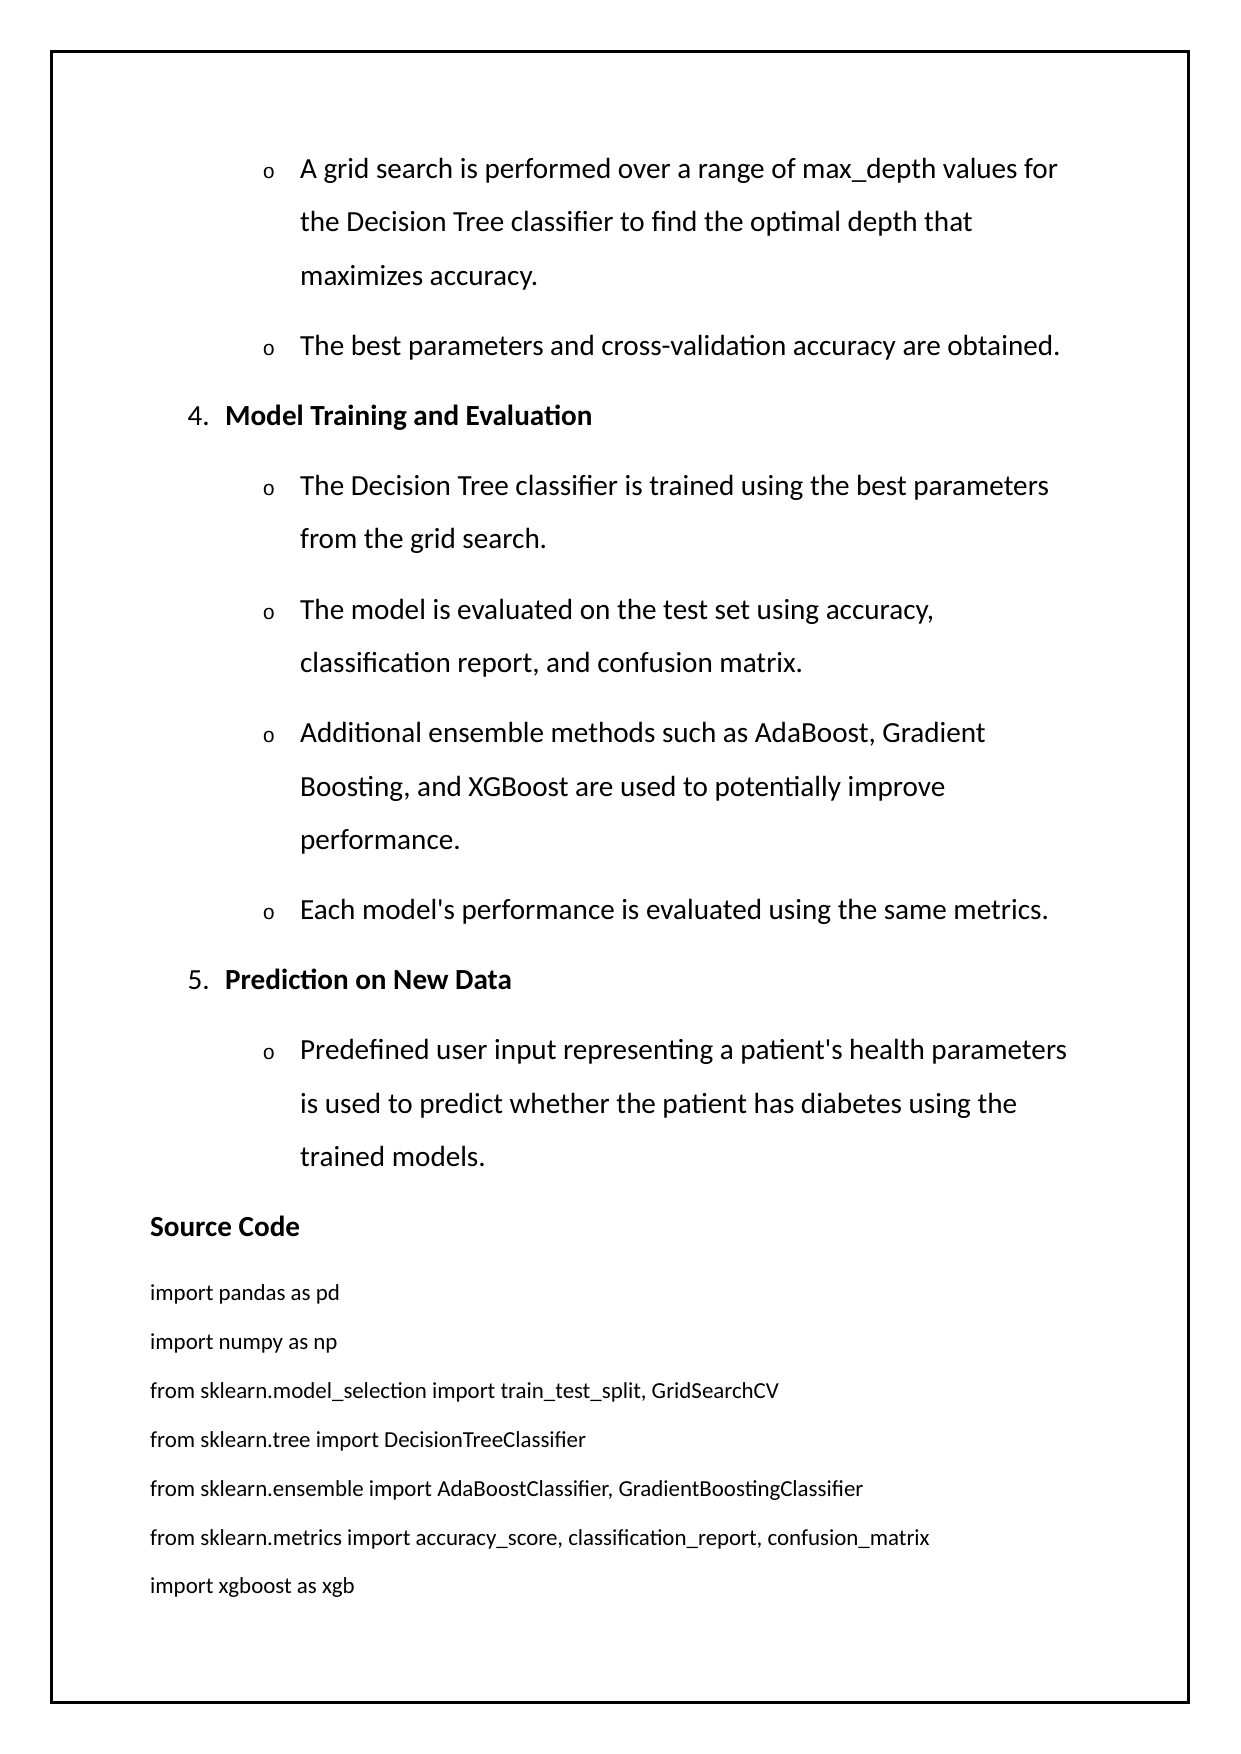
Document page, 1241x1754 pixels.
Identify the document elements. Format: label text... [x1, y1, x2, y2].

list Model Training and Evaluation [187, 397, 1090, 433]
text from sklearn.tree import DecisionTreeClassifier [150, 1425, 1090, 1453]
text import numpy as np [150, 1327, 1090, 1355]
text from sklearn.model_selection import train_test_split, GridSearchCV [150, 1376, 1090, 1404]
text import xgboost as xgb [150, 1572, 1090, 1600]
list Predefined user input representing a patient's health parameters is used to predict whether the patient has diabetes using the trained models. [262, 1031, 1090, 1174]
list A grid search is performed over a range of max_depth values for the Decision Tree classifier to find the optimal depth that maximizes accuracy. [262, 150, 1090, 292]
list Additional ensemble methods such as AdaBoost, Gradient Boosting, and XGBoost are used to potentially improve performance. [262, 714, 1090, 857]
text from sklearn.metrics import accuracy_score, classification_report, confusion_matrix [150, 1523, 1090, 1551]
text import pandas as pd [150, 1278, 1090, 1307]
list The best parameters and cross-validation accuracy are obtained. [262, 327, 1090, 363]
list Each model's performance is evaluated using the same metrics. [262, 891, 1090, 927]
text from sklearn.ensemble import AdaBoostClassifier, GradientBoostingClassifier [150, 1474, 1090, 1502]
text Source Code [150, 1208, 1090, 1244]
list Prediction on New Data [187, 961, 1090, 997]
list The Decision Tree classifier is trained using the best parameters from the grid search. [262, 467, 1090, 556]
list The model is evaluated on the test set using accuracy, classification report, and confusion matrix. [262, 591, 1090, 680]
